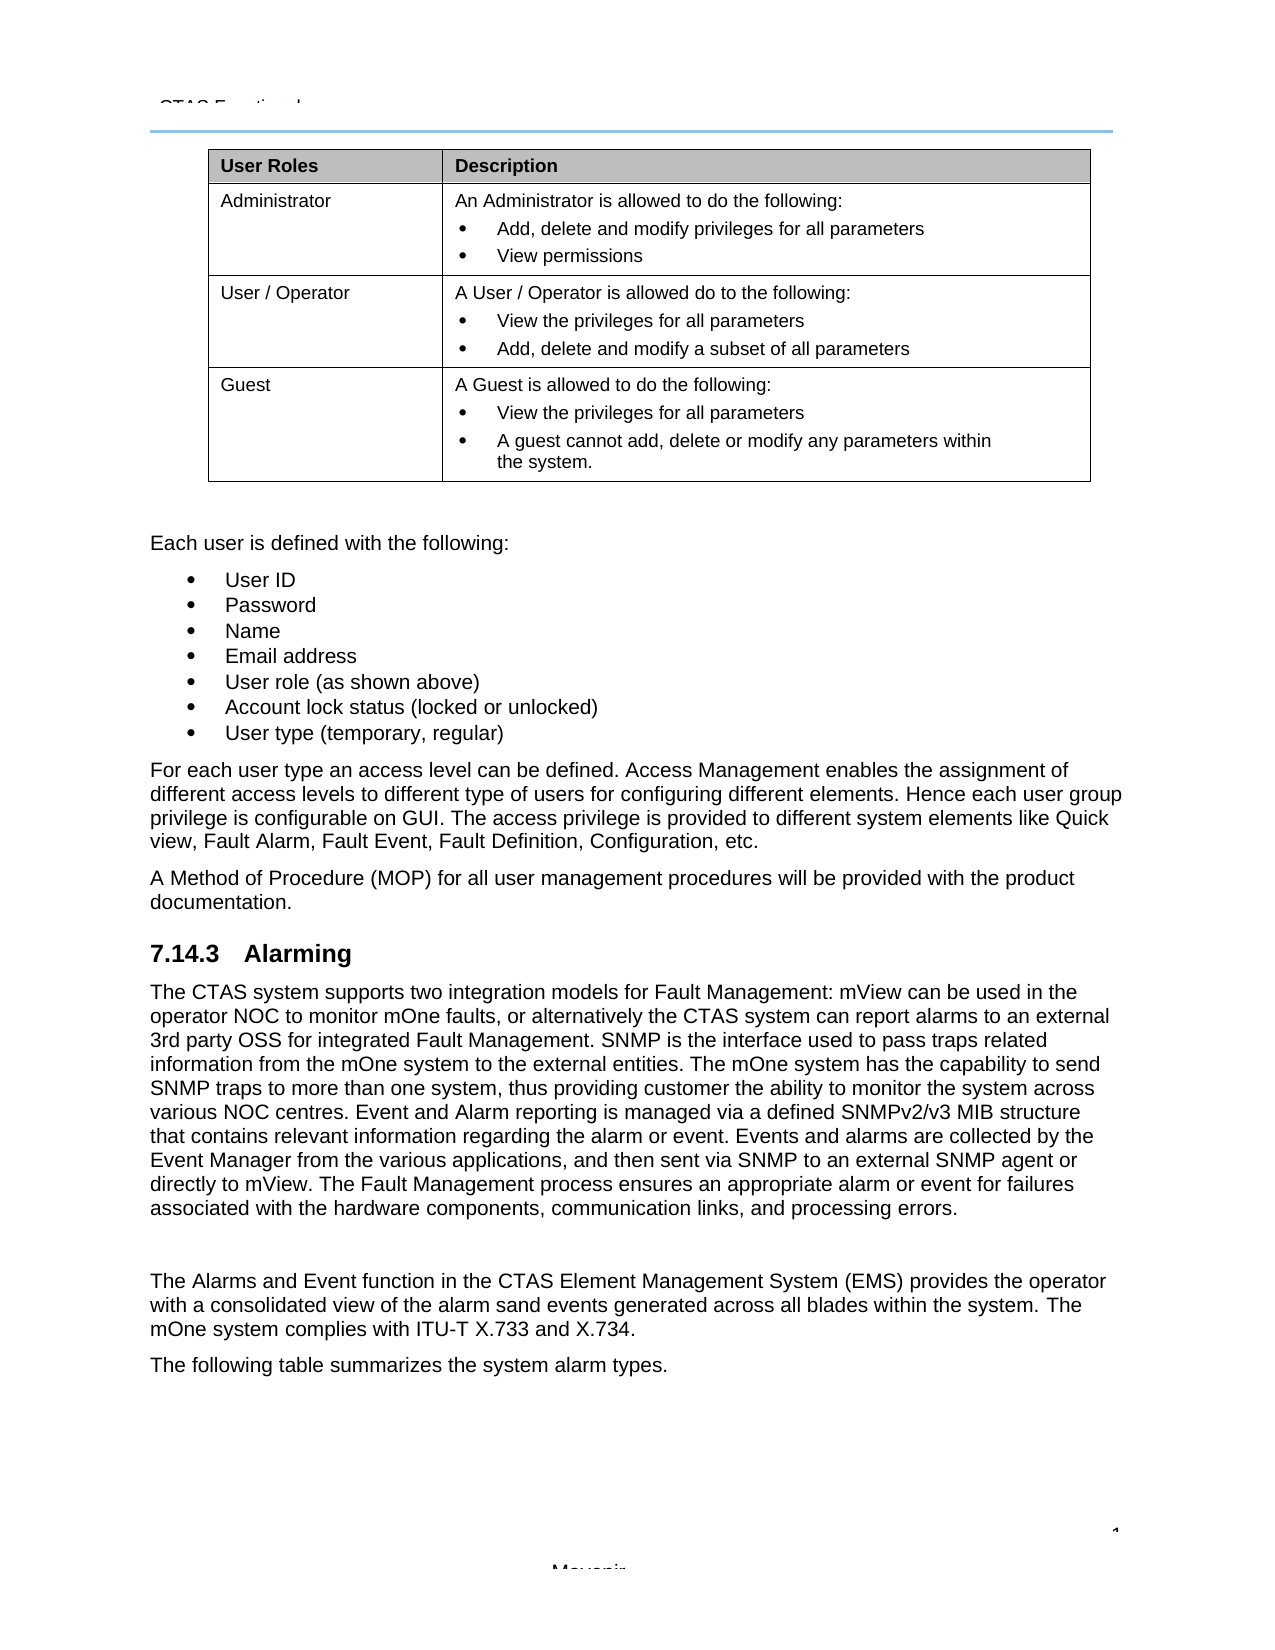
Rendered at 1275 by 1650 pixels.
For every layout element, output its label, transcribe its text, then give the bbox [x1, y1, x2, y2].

list User role (as shown above) [187, 669, 1219, 694]
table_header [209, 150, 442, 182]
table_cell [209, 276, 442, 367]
list Password [187, 592, 1219, 618]
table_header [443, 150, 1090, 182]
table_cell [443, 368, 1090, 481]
text For each user type an access level can be defined. Access Management enables the assignment of different access levels to different type of users for configuring different elements. Hence each user group privilege is configurable on GUI. The access privilege is provided to different system elements like Quick view, Fault Alarm, Fault Event, Fault Definition, Configuration, etc. [150, 757, 1124, 853]
text The CTAS system supports two integration models for Fault Management: mView can be used in the operator NOC to monitor mOne faults, or alternatively the CTAS system can report alarms to an external 3rd party OSS for integrated Fault Management. SNMP is the interface used to pass traps related information from the mOne system to the external entities. The mOne system has the capability to send SNMP traps to more than one system, thus providing customer the ability to monitor the system across various NOC centres. Event and Alarm reporting is managed via a defined SNMPv2/v3 MIB structure that contains relevant information regarding the alarm or event. Events and alarms are collected by the Event Manager from the various applications, and then sent via SNMP to an external SNMP agent or directly to mView. The Fault Management process ensures an appropriate alarm or event for failures associated with the hardware components, communication links, and processing errors. [150, 980, 1121, 1219]
text The Alarms and Event function in the CTAS Element Management System (EMS) provides the operator with a consolidated view of the alarm sand events generated across all blades within the system. The mOne system complies with ITU-T X.733 and X.734. [150, 1268, 1113, 1340]
list User ID [187, 567, 1219, 592]
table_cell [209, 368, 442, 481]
list Email address [187, 643, 1219, 669]
text Each user is defined with the following: [150, 531, 1219, 554]
text A Method of Procedure (MOP) for all user management procedures will be provided with the product documentation. [150, 866, 1077, 913]
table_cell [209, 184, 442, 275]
list Name [187, 618, 1219, 643]
list User type (temporary, regular) [187, 719, 1219, 745]
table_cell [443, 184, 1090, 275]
text The following table summarizes the system alarm types. [150, 1353, 1219, 1377]
list Account lock status (locked or unlocked) [187, 694, 1219, 719]
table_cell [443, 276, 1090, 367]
subtitle Alarming [150, 938, 1219, 967]
